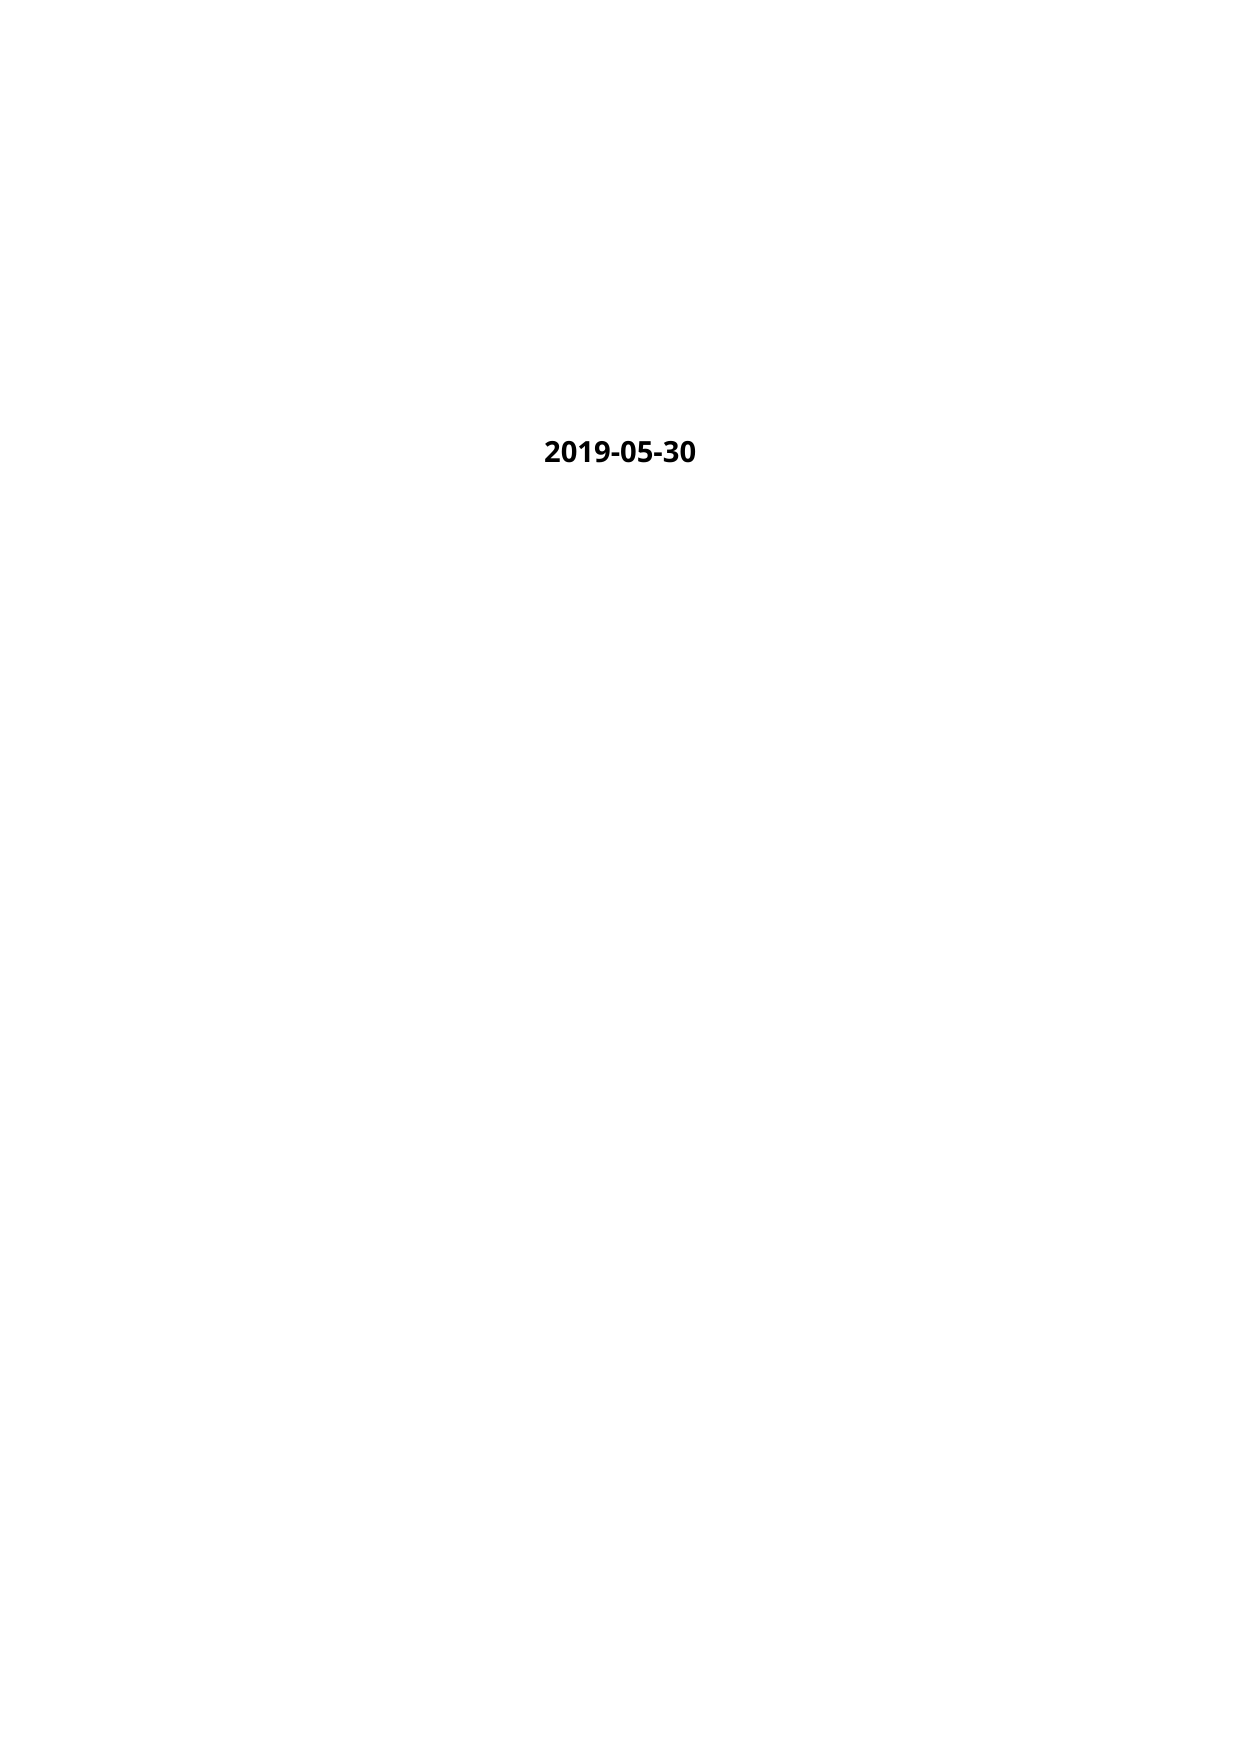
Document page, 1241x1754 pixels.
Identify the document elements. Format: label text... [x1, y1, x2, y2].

subtitle 2019-05-30 [187, 419, 1053, 484]
